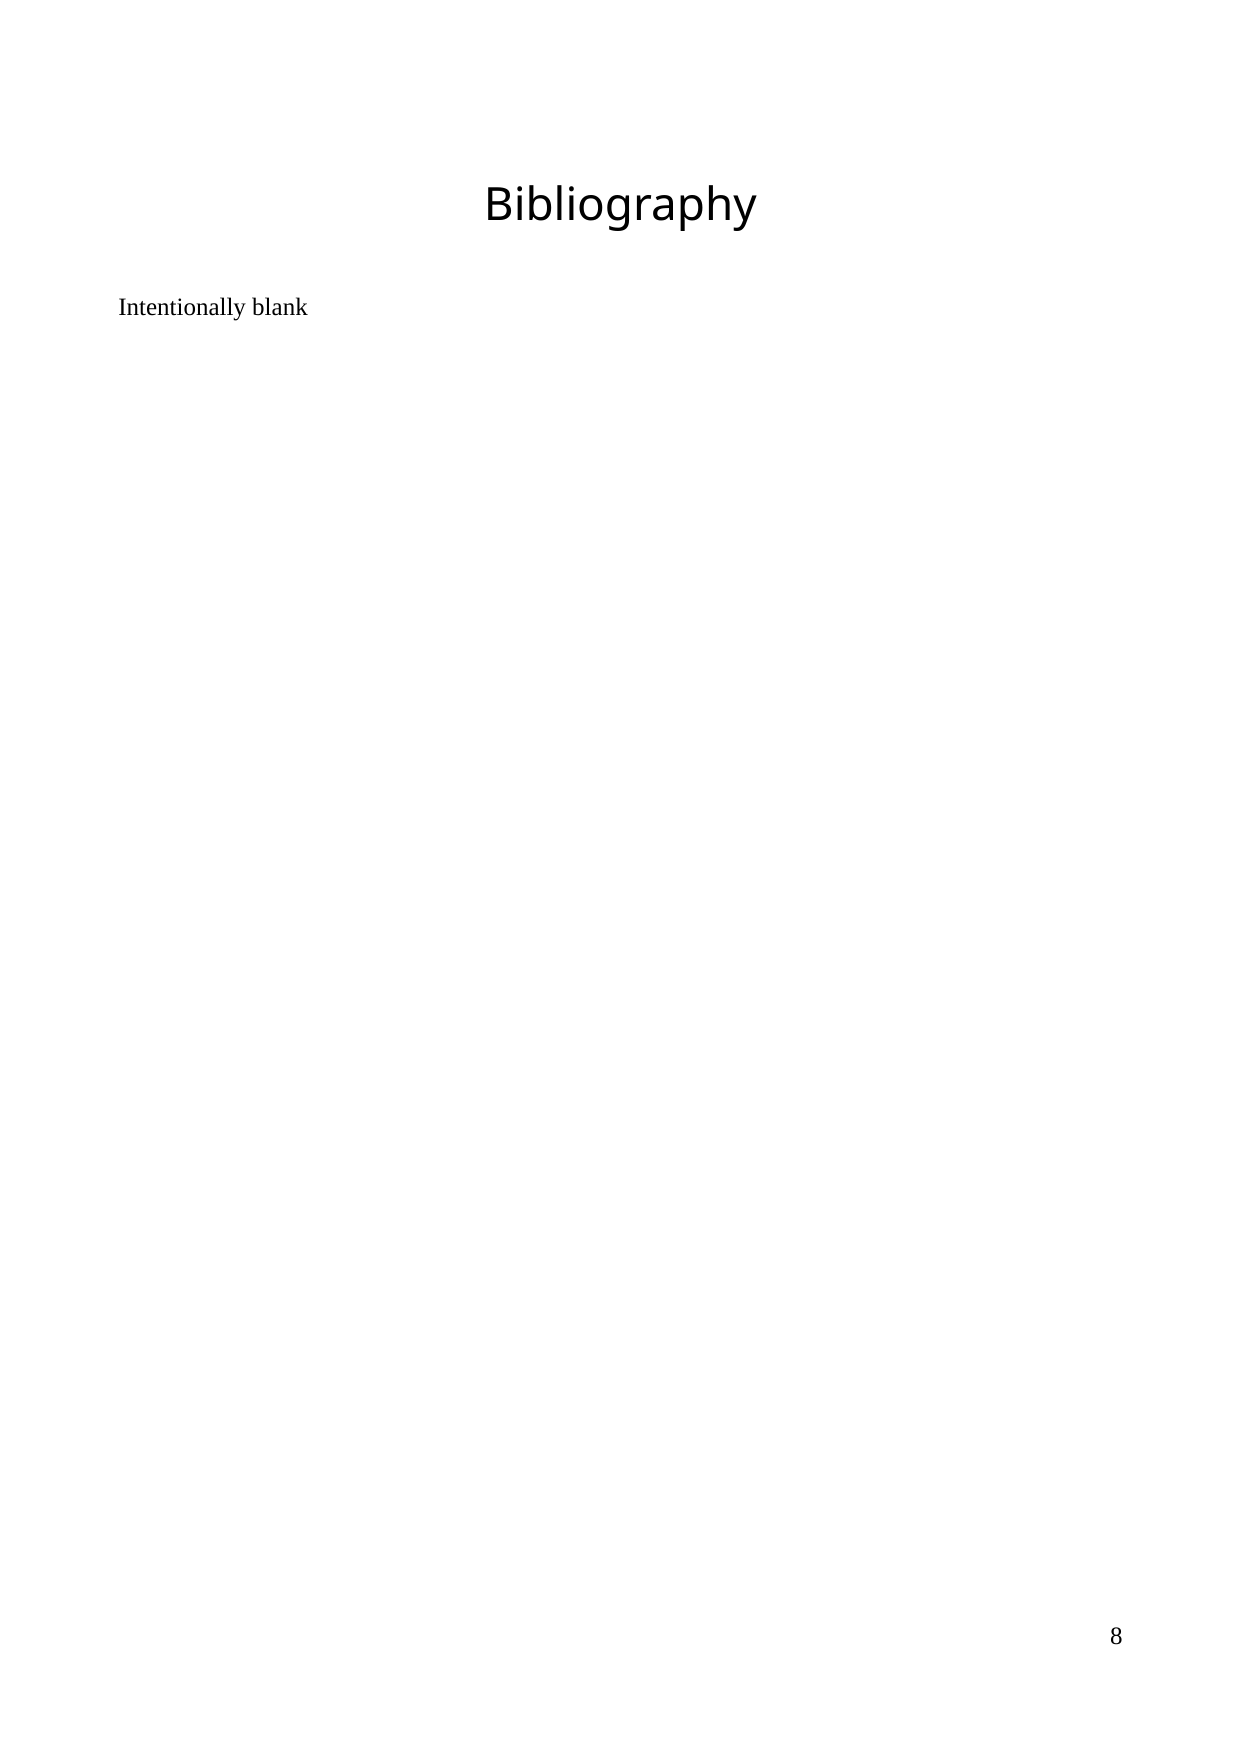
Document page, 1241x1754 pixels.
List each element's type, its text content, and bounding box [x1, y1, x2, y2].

text Intentionally blank [118, 292, 1122, 321]
text Bibliography [118, 172, 1122, 234]
